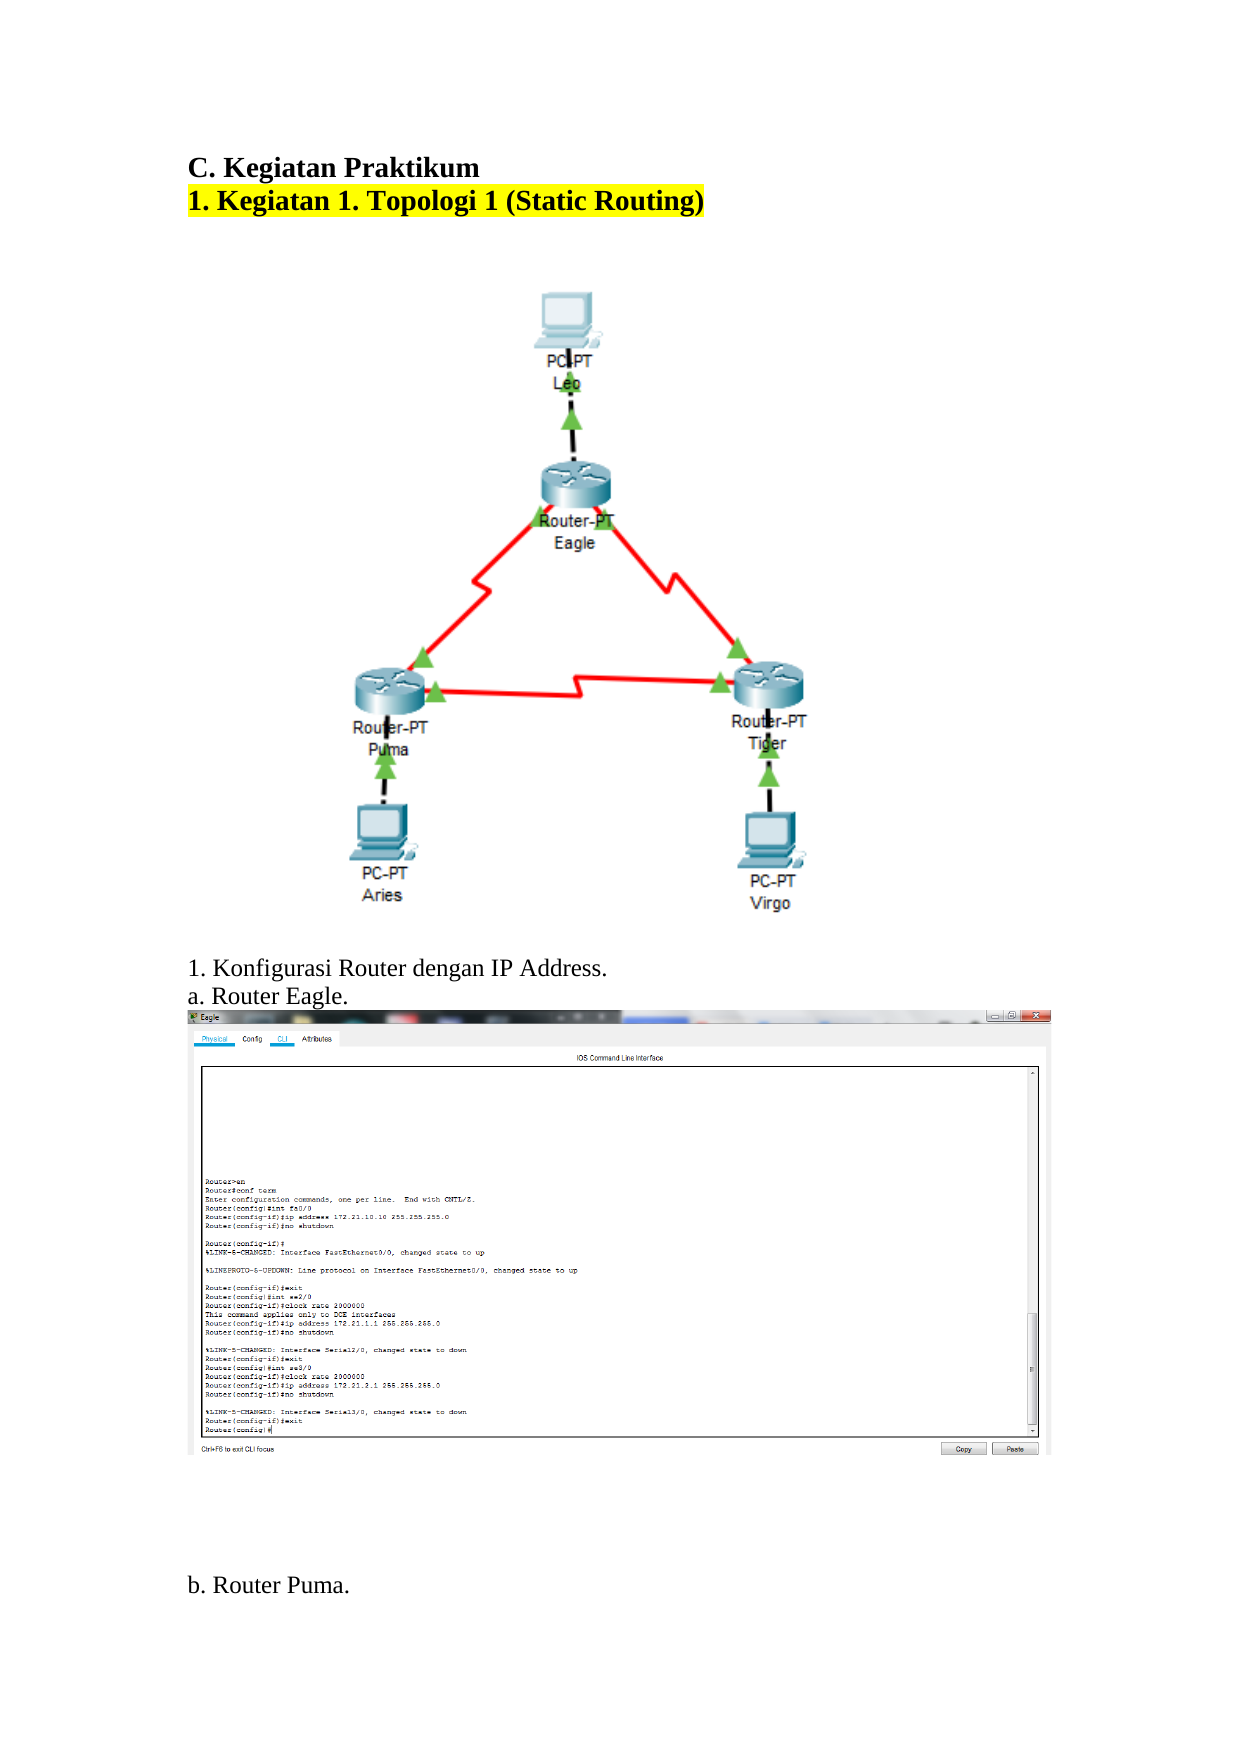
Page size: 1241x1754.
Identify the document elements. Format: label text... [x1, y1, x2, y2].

picture [187, 250, 899, 928]
text b. Router Puma. [187, 1570, 1053, 1599]
text C. Kegiatan Praktikum [187, 150, 1053, 183]
picture [187, 1010, 1052, 1455]
